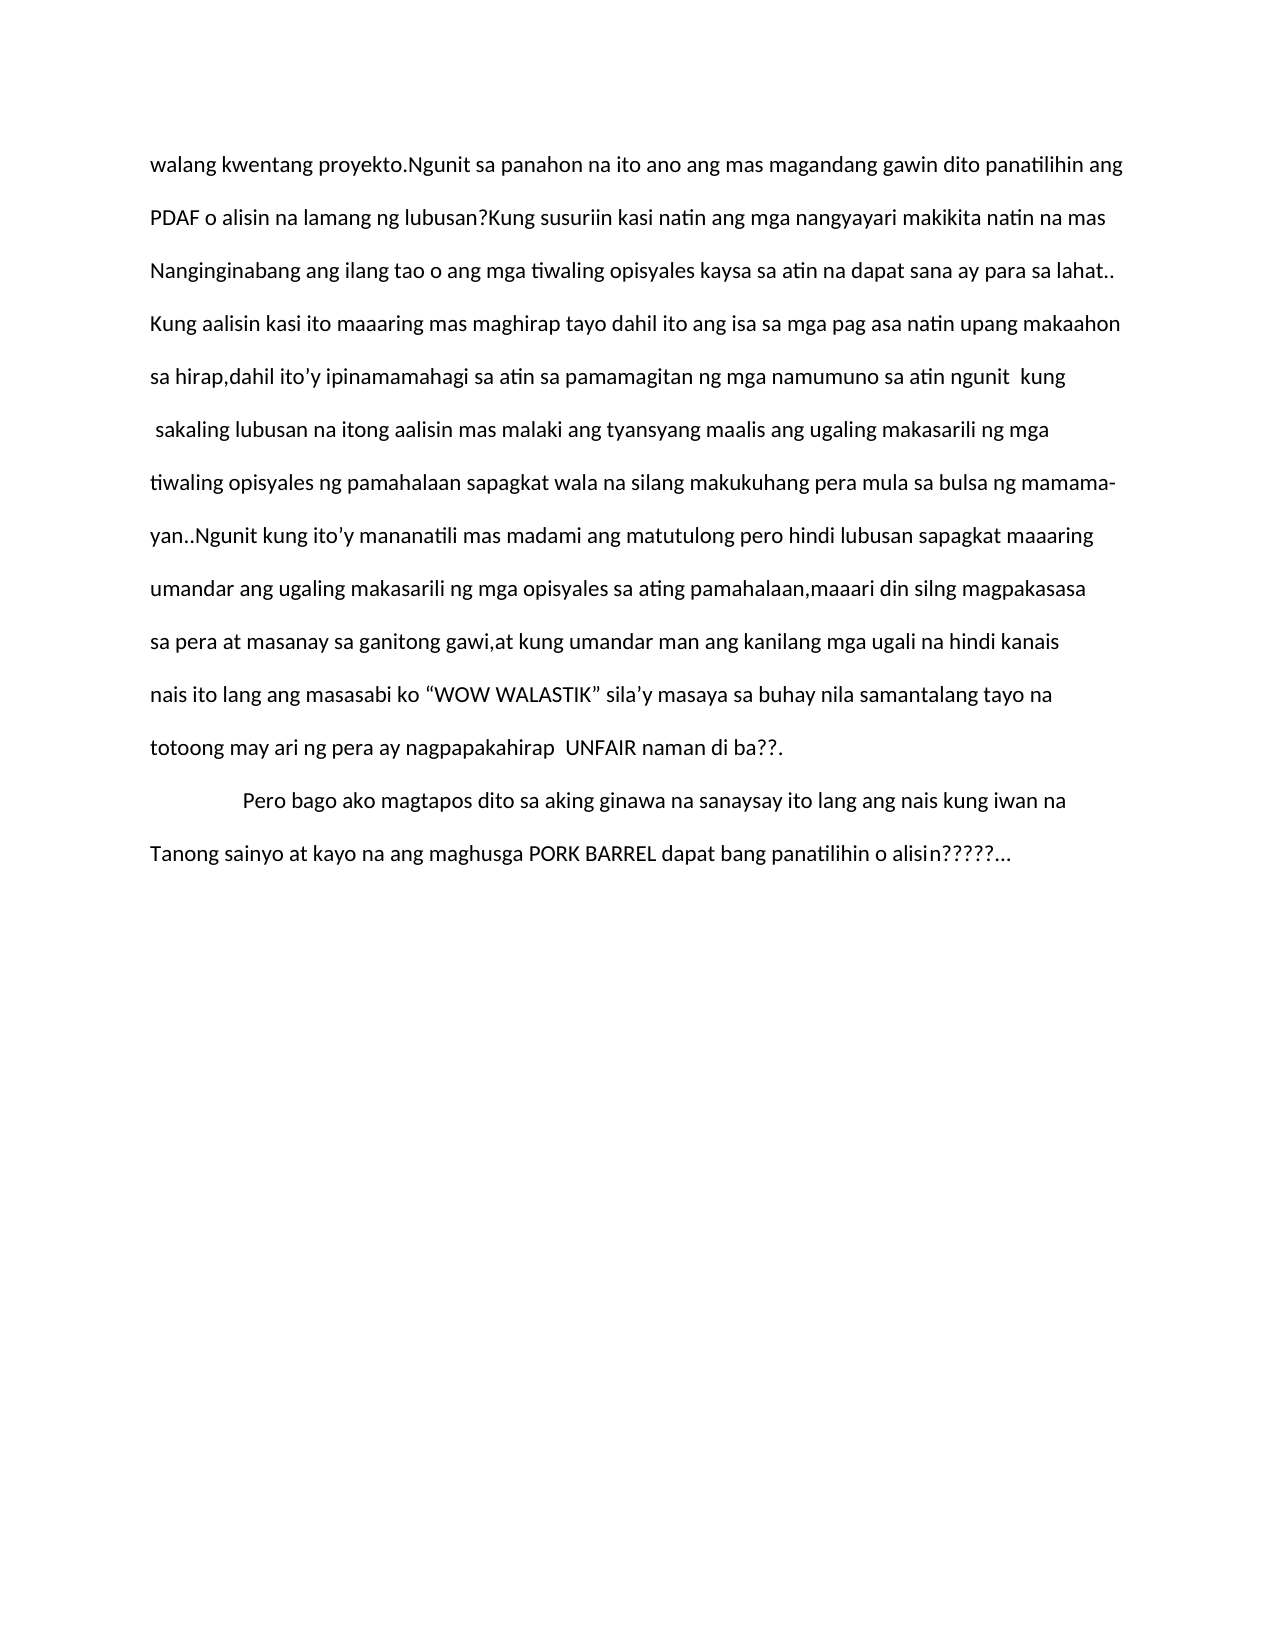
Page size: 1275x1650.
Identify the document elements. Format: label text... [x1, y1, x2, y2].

text PDAF o alisin na lamang ng lubusan?Kung susuriin kasi natin ang mga nangyayari makikita natin na mas [150, 203, 1125, 231]
text yan..Ngunit kung ito’y mananatili mas madami ang matutulong pero hindi lubusan sapagkat maaaring [150, 521, 1125, 549]
text Kung aalisin kasi ito maaaring mas maghirap tayo dahil ito ang isa sa mga pag asa natin upang makaahon [150, 309, 1125, 337]
text tiwaling opisyales ng pamahalaan sapagkat wala na silang makukuhang pera mula sa bulsa ng mamama- [150, 468, 1125, 496]
text sakaling lubusan na itong aalisin mas malaki ang tyansyang maalis ang ugaling makasarili ng mga [150, 415, 1125, 443]
text Tanong sainyo at kayo na ang maghusga PORK BARREL dapat bang panatilihin o alisin?????... [150, 839, 1125, 867]
text walang kwentang proyekto.Ngunit sa panahon na ito ano ang mas magandang gawin dito panatilihin ang [150, 150, 1125, 178]
text sa pera at masanay sa ganitong gawi,at kung umandar man ang kanilang mga ugali na hindi kanais [150, 627, 1125, 655]
text nais ito lang ang masasabi ko “WOW WALASTIK” sila’y masaya sa buhay nila samantalang tayo na [150, 680, 1125, 708]
text sa hirap,dahil ito’y ipinamamahagi sa atin sa pamamagitan ng mga namumuno sa atin ngunit kung [150, 362, 1125, 390]
text totoong may ari ng pera ay nagpapakahirap UNFAIR naman di ba??. [150, 733, 1125, 761]
text umandar ang ugaling makasarili ng mga opisyales sa ating pamahalaan,maaari din silng magpakasasa [150, 574, 1125, 602]
text Pero bago ako magtapos dito sa aking ginawa na sanaysay ito lang ang nais kung iwan na [150, 786, 1125, 814]
text Nanginginabang ang ilang tao o ang mga tiwaling opisyales kaysa sa atin na dapat sana ay para sa lahat.. [150, 256, 1125, 284]
